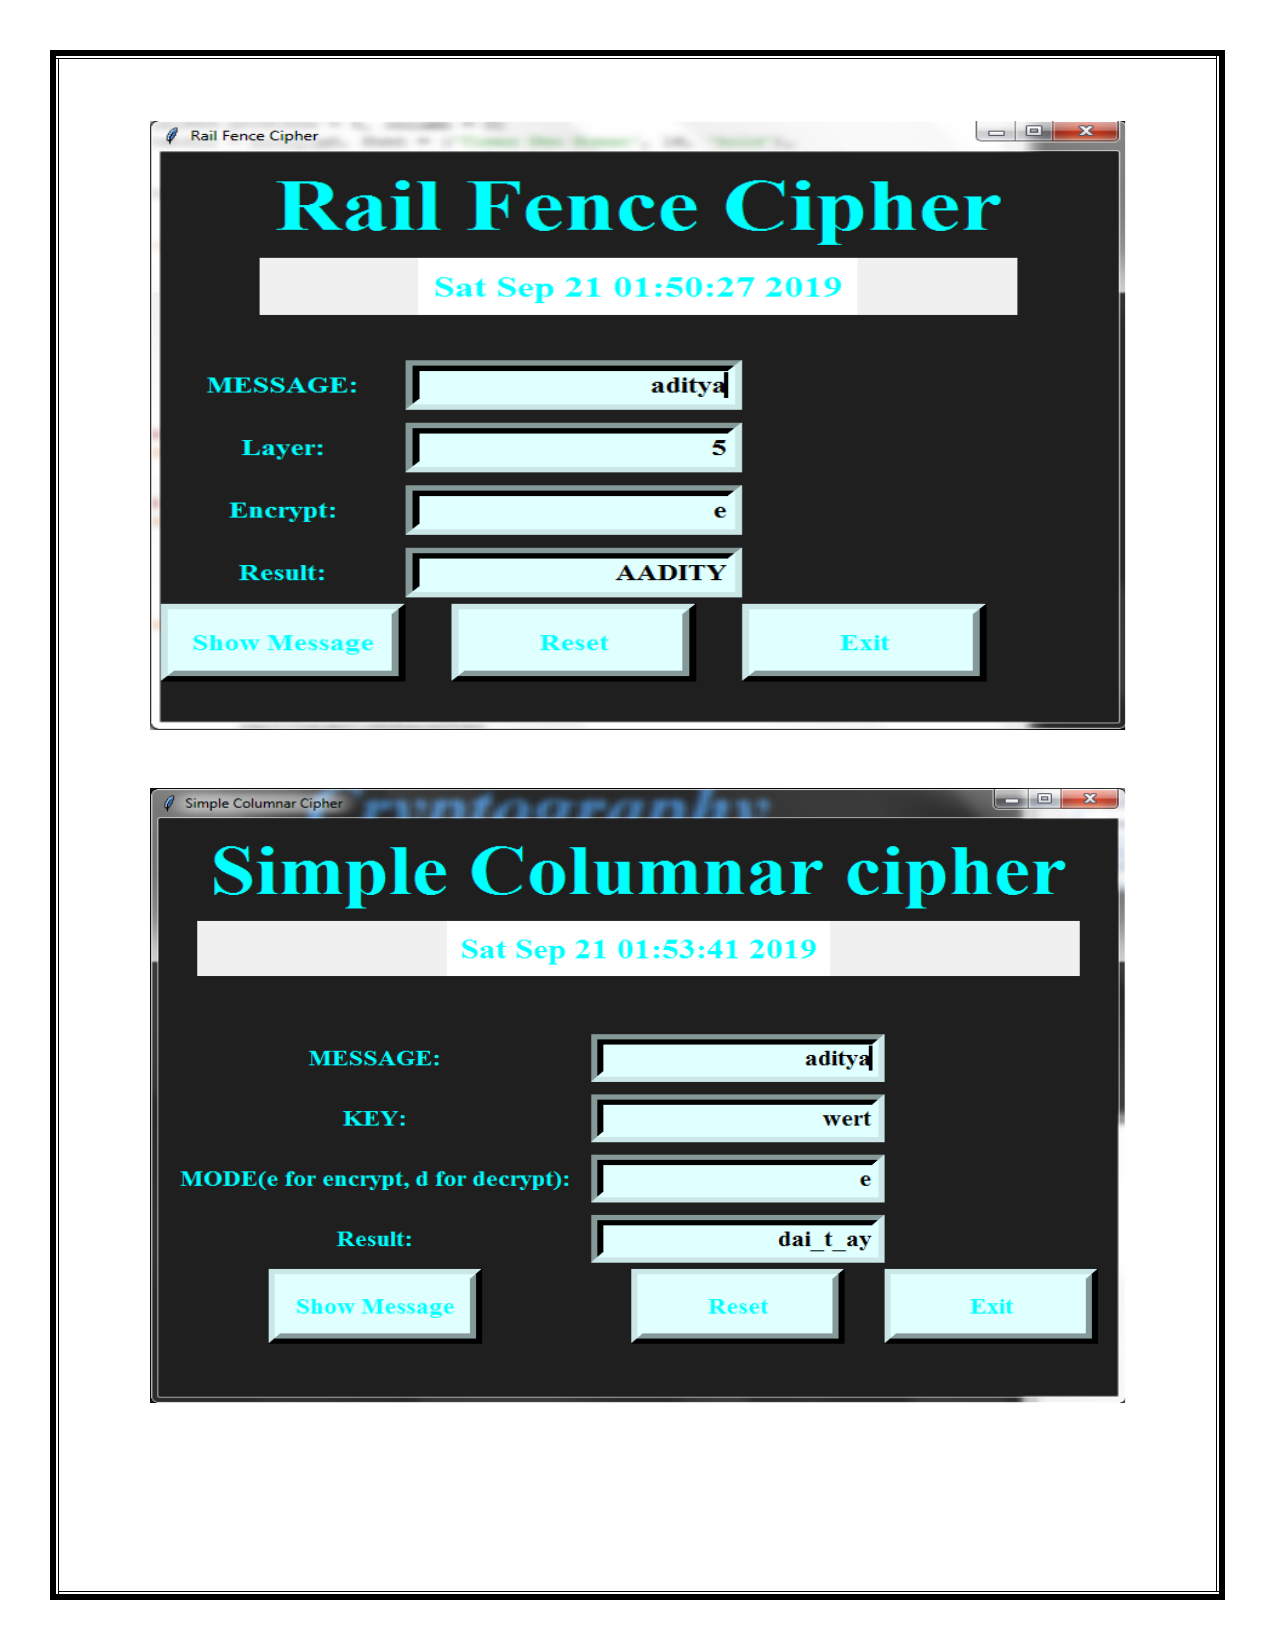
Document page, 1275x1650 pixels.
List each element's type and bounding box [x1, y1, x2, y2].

picture [150, 788, 1125, 1403]
picture [150, 121, 1125, 730]
